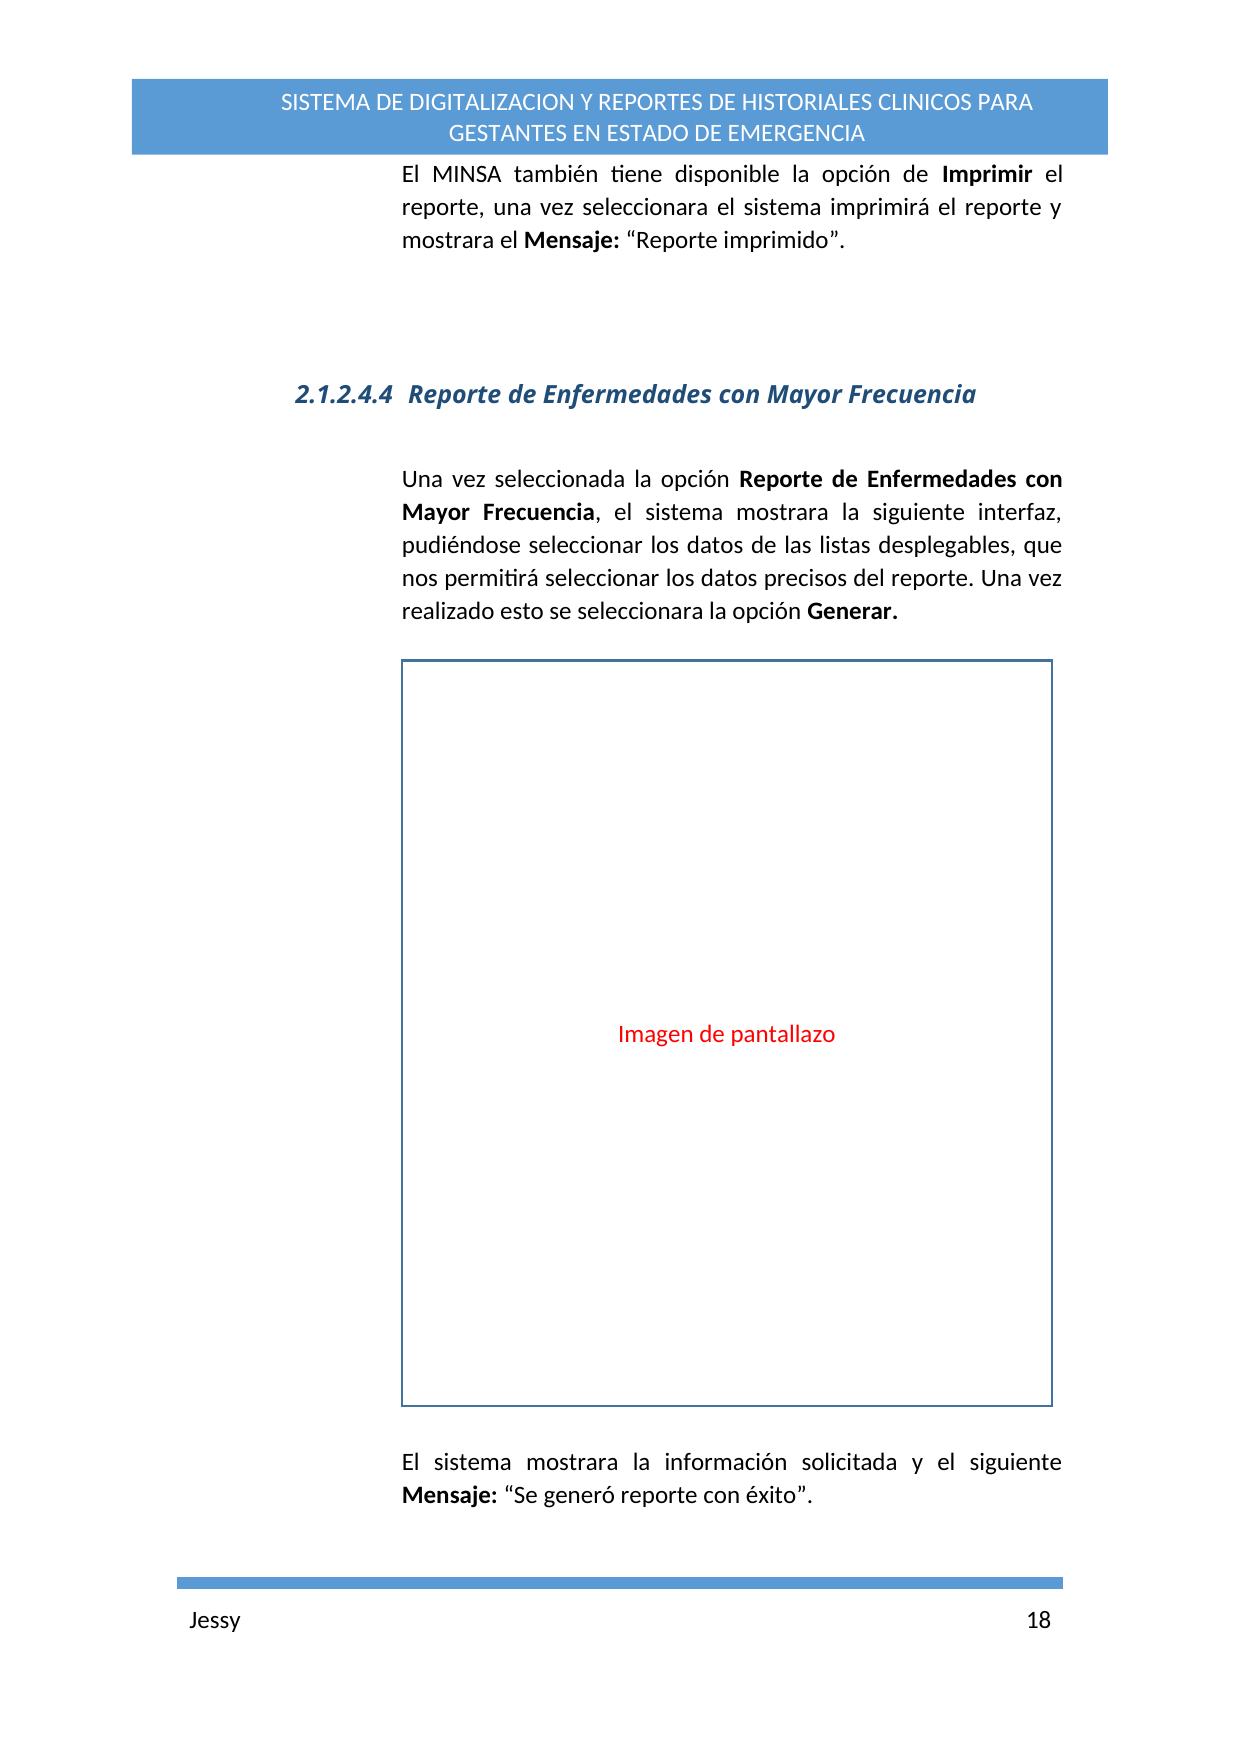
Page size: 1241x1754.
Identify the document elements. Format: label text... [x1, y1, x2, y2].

list El sistema mostrara la información solicitada y el siguiente Mensaje: “Se generó reporte con éxito”. [402, 1446, 1063, 1509]
list Una vez seleccionada la opción Reporte de Enfermedades con Mayor Frecuencia, el sistema mostrara la siguiente interfaz, pudiéndose seleccionar los datos de las listas desplegables, que nos permitirá seleccionar los datos precisos del reporte. Una vez realizado esto se seleccionara la opción Generar. [402, 463, 1063, 625]
subtitle Reporte de Enfermedades con Mayor Frecuencia [295, 377, 1063, 411]
list El MINSA también tiene disponible la opción de Imprimir el reporte, una vez seleccionara el sistema imprimirá el reporte y mostrara el Mensaje: “Reporte imprimido”. [402, 148, 1063, 255]
